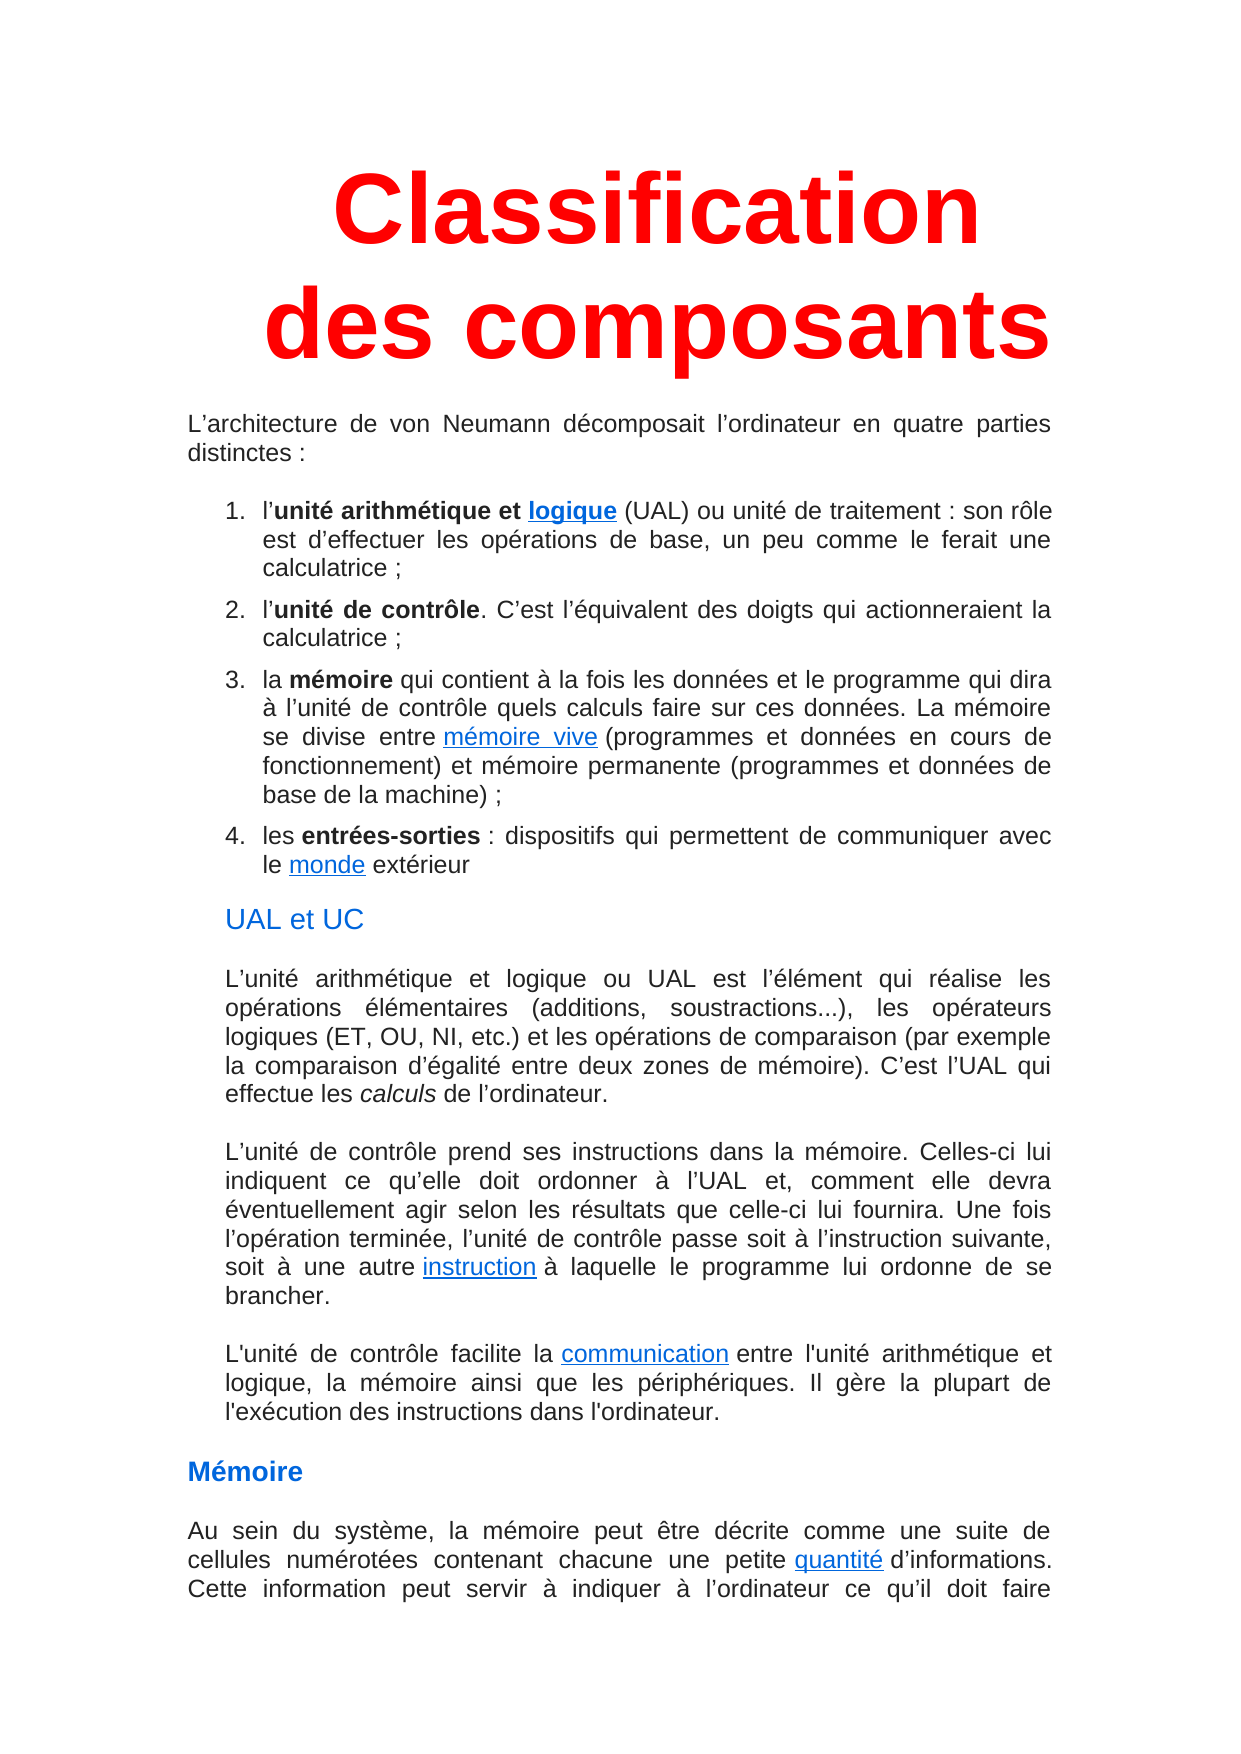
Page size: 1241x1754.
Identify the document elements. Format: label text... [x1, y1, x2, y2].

subtitle UAL et UC [225, 902, 1053, 935]
text L’unité de contrôle prend ses instructions dans la mémoire. Celles-ci lui indiquent ce qu’elle doit ordonner à l’UAL et, comment elle devra éventuellement agir selon les résultats que celle-ci lui fournira. Une fois l’opération terminée, l’unité de contrôle passe soit à l’instruction suivante, soit à une autre instruction à laquelle le programme lui ordonne de se brancher. [225, 1137, 1053, 1310]
text Mémoire [187, 1454, 1053, 1487]
text L’architecture de von Neumann décomposait l’ordinateur en quatre parties distinctes : [187, 409, 1053, 467]
text Classification des composants [262, 150, 1053, 380]
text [187, 1516, 1053, 1602]
text L'unité de contrôle facilite la communication entre l'unité arithmétique et logique, la mémoire ainsi que les périphériques. Il gère la plupart de l'exécution des instructions dans l'ordinateur. [225, 1339, 1053, 1425]
list les entrées-sorties : dispositifs qui permettent de communiquer avec le monde extérieur [225, 821, 1053, 878]
list l’unité de contrôle. C’est l’équivalent des doigts qui actionneraient la calculatrice ; [225, 594, 1053, 652]
list la mémoire qui contient à la fois les données et le programme qui dira à l’unité de contrôle quels calculs faire sur ces données. La mémoire se divise entre mémoire vive (programmes et données en cours de fonctionnement) et mémoire permanente (programmes et données de base de la machine) ; [225, 664, 1053, 808]
text L’unité arithmétique et logique ou UAL est l’élément qui réalise les opérations élémentaires (additions, soustractions...), les opérateurs logiques (ET, OU, NI, etc.) et les opérations de comparaison (par exemple la comparaison d’égalité entre deux zones de mémoire). C’est l’UAL qui effectue les calculs de l’ordinateur. [225, 964, 1053, 1108]
list l’unité arithmétique et logique (UAL) ou unité de traitement : son rôle est d’effectuer les opérations de base, un peu comme le ferait une calculatrice ; [225, 496, 1053, 582]
